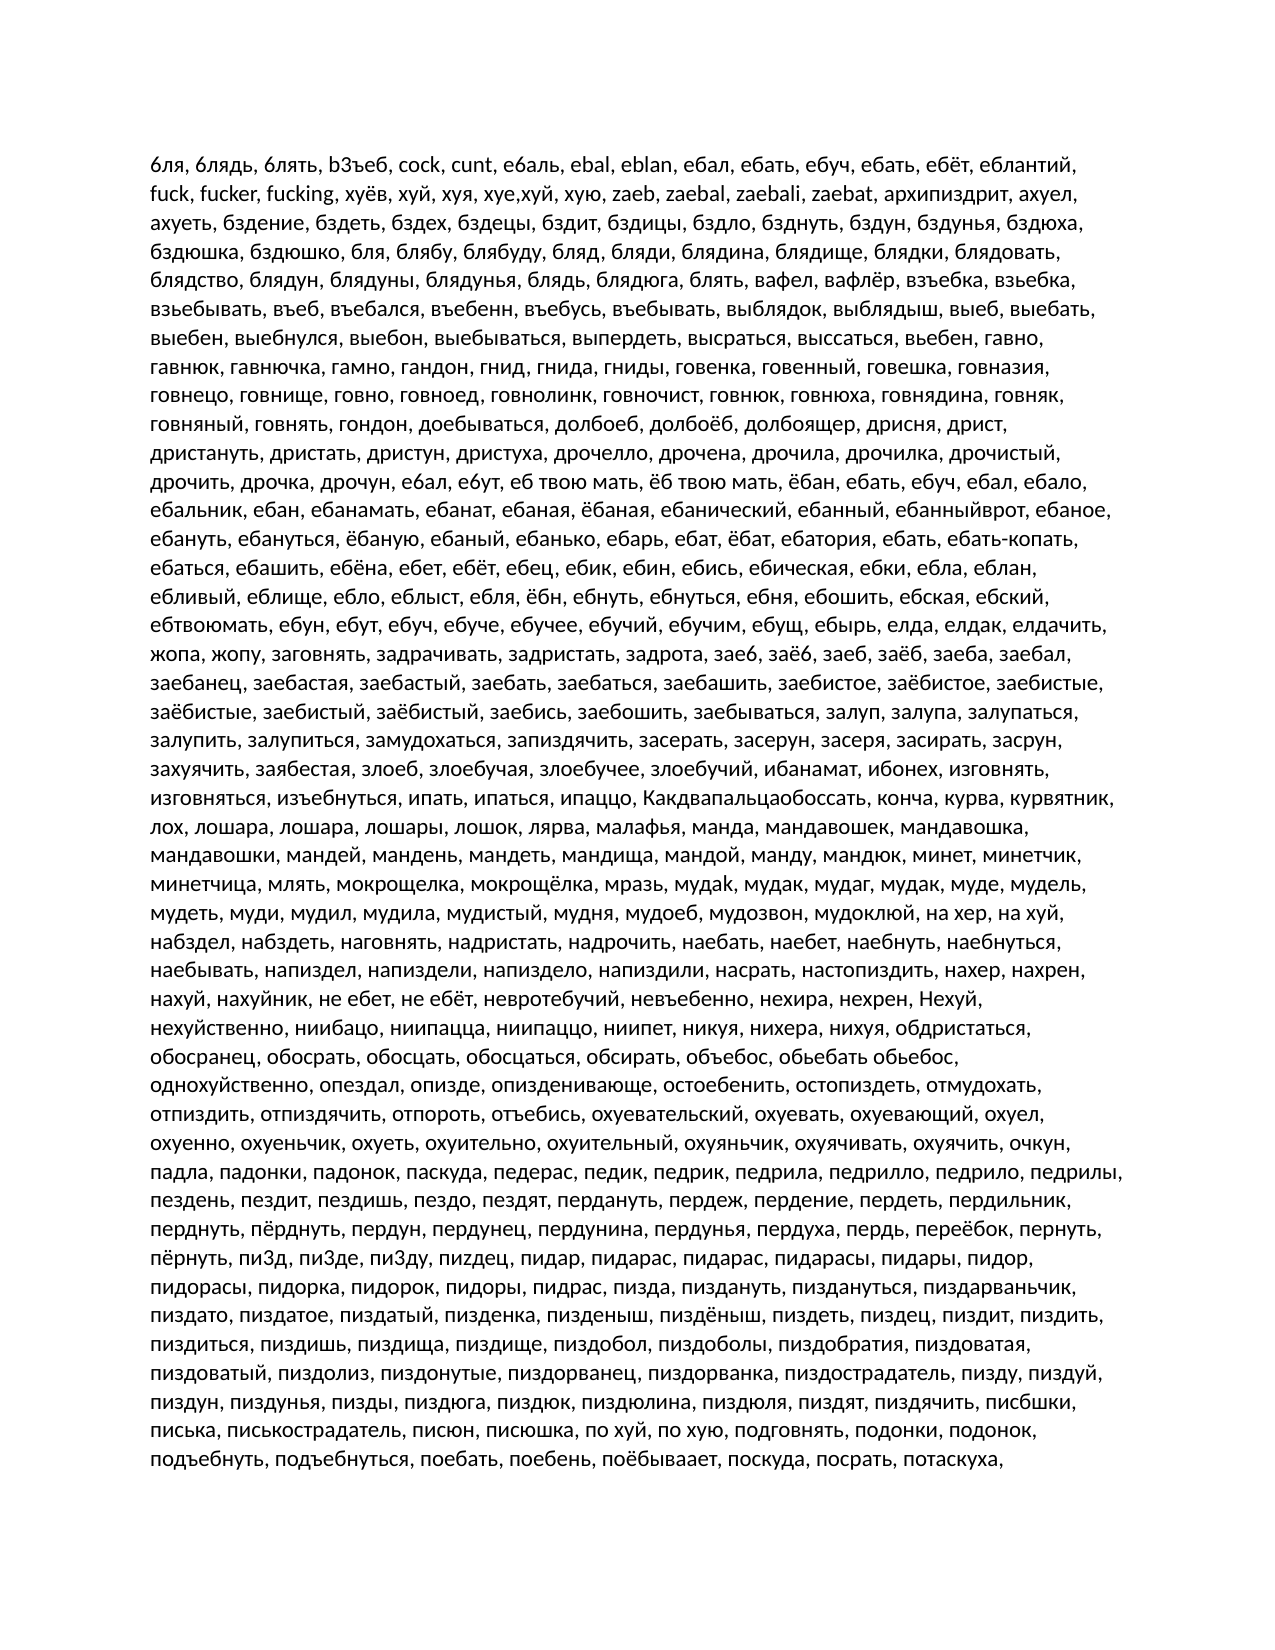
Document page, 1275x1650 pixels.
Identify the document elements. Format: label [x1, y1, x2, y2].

text [150, 150, 1125, 1472]
